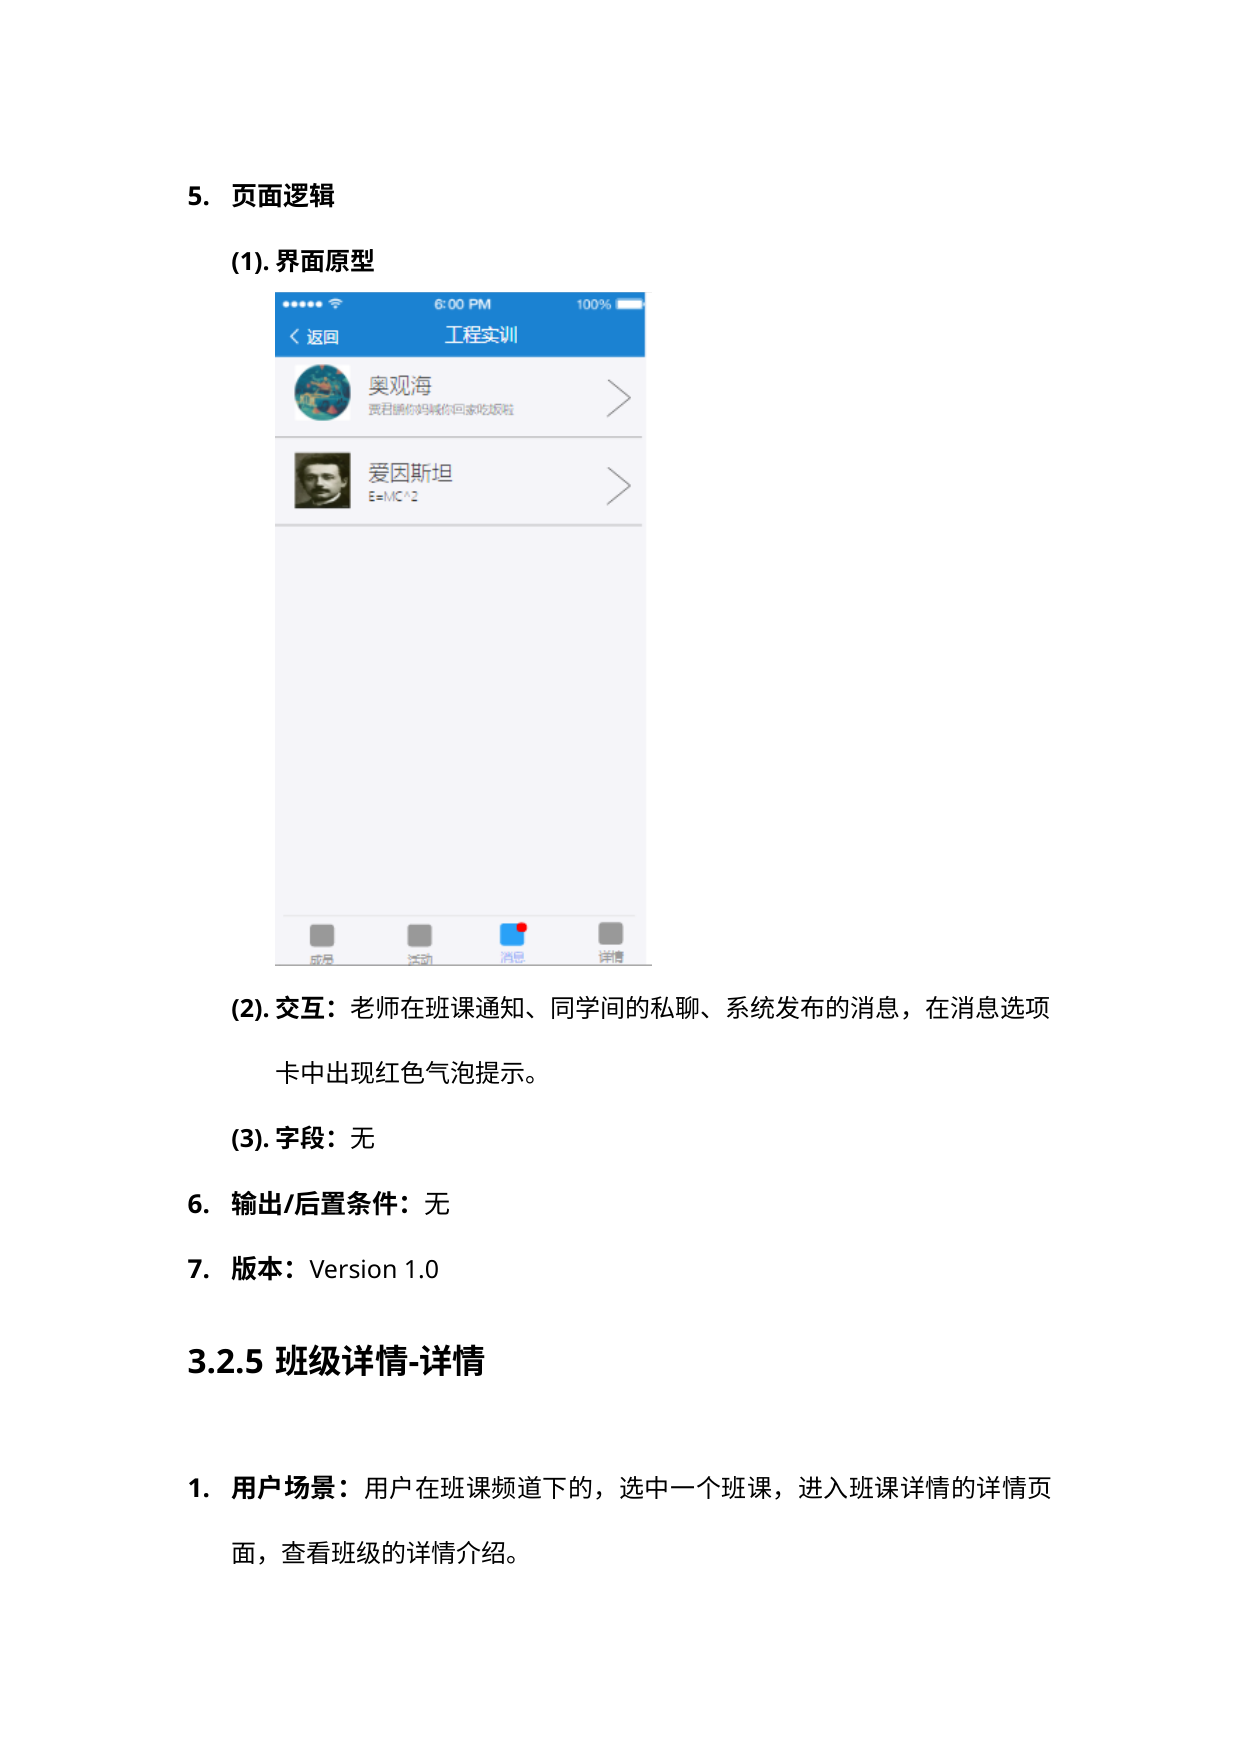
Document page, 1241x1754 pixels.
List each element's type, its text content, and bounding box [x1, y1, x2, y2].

list 交互：老师在班课通知、同学间的私聊、系统发布的消息，在消息选项卡中出现红色气泡提示。 [231, 974, 1053, 1104]
list 输出/后置条件：无 [187, 1169, 1053, 1234]
list 版本：Version 1.0 [187, 1234, 1053, 1299]
subtitle 班级详情-详情 [187, 1327, 1053, 1392]
list 字段：无 [231, 1104, 1053, 1169]
list 界面原型 [231, 227, 1053, 292]
list 页面逻辑 [187, 162, 1053, 227]
list 用户场景：用户在班课频道下的，选中一个班课，进入班课详情的详情页面，查看班级的详情介绍。 [187, 1454, 1053, 1584]
picture [275, 292, 652, 966]
